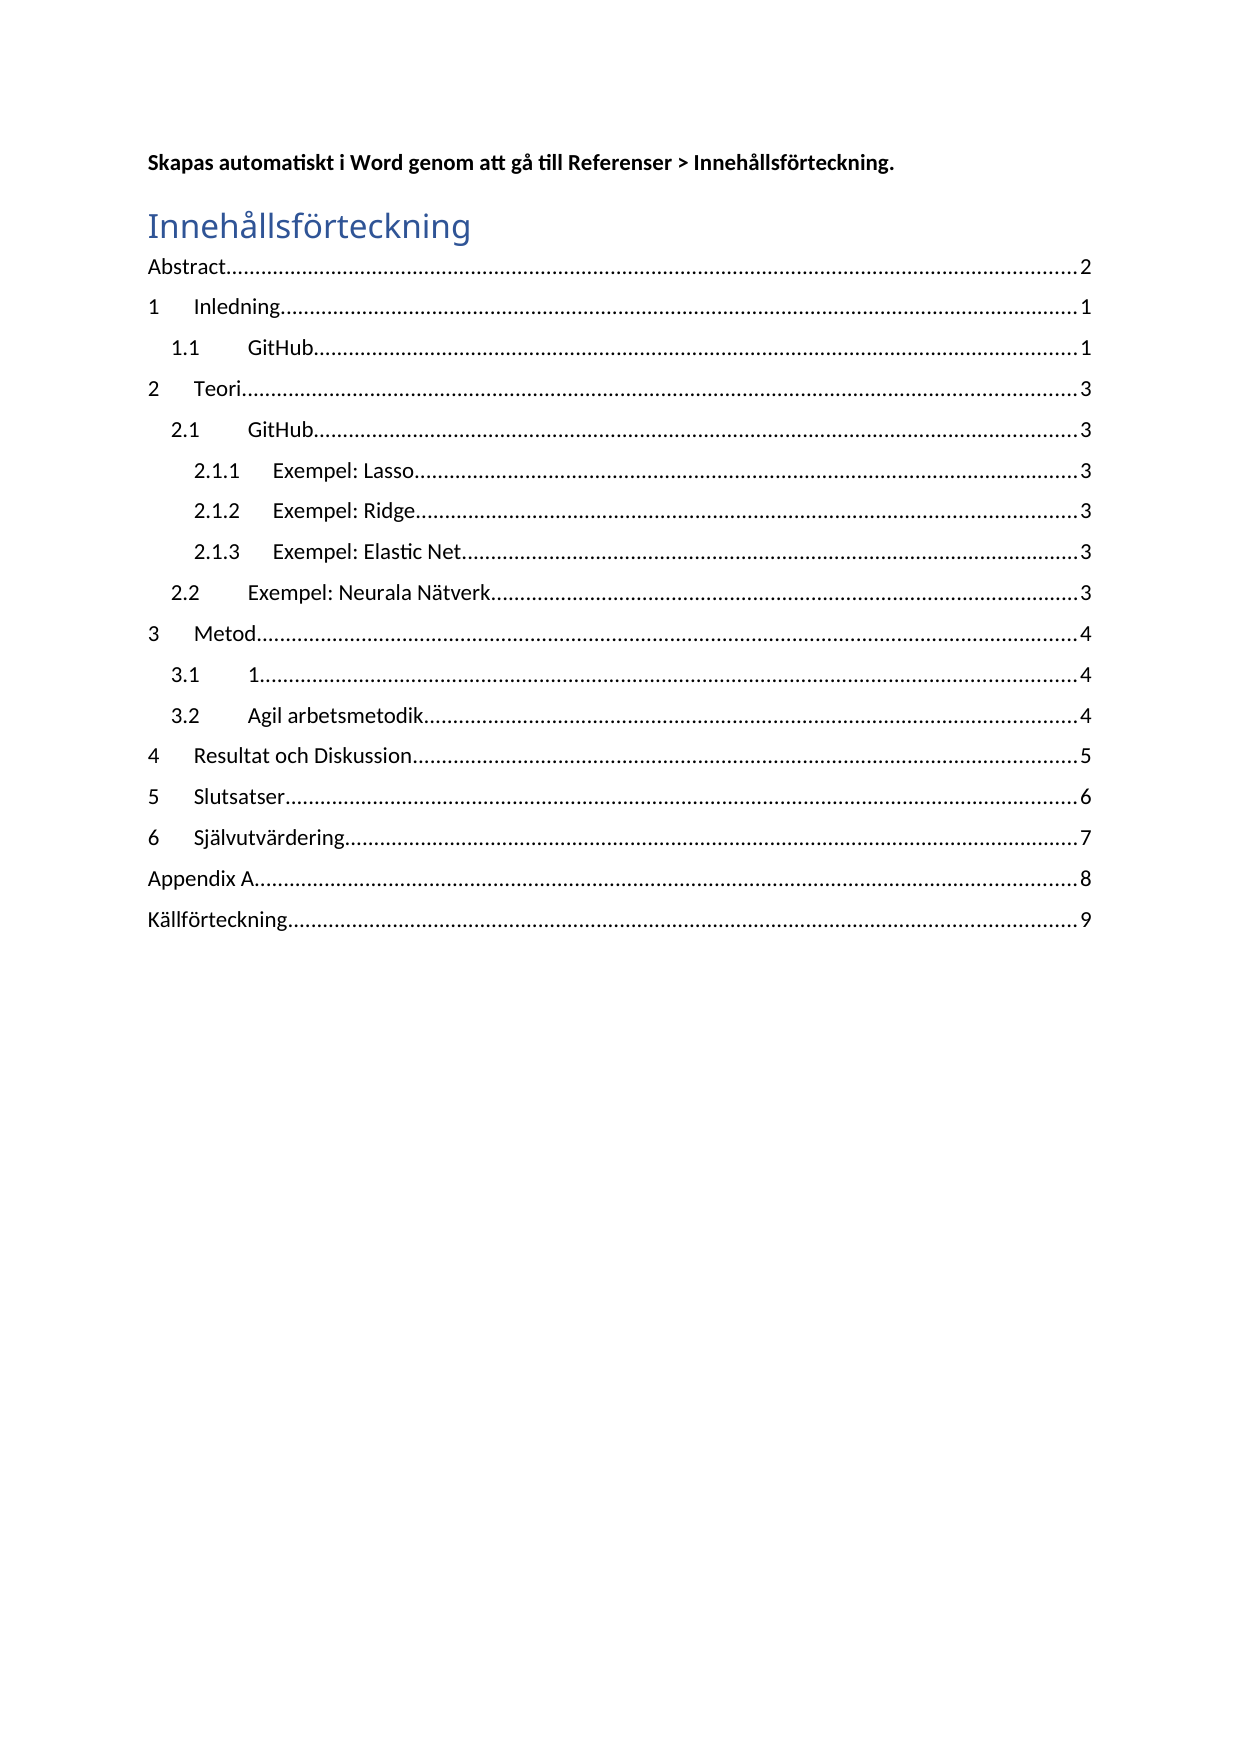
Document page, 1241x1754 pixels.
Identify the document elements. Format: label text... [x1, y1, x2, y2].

text Skapas automatiskt i Word genom att gå till Referenser > Innehållsförteckning. [148, 148, 1093, 176]
